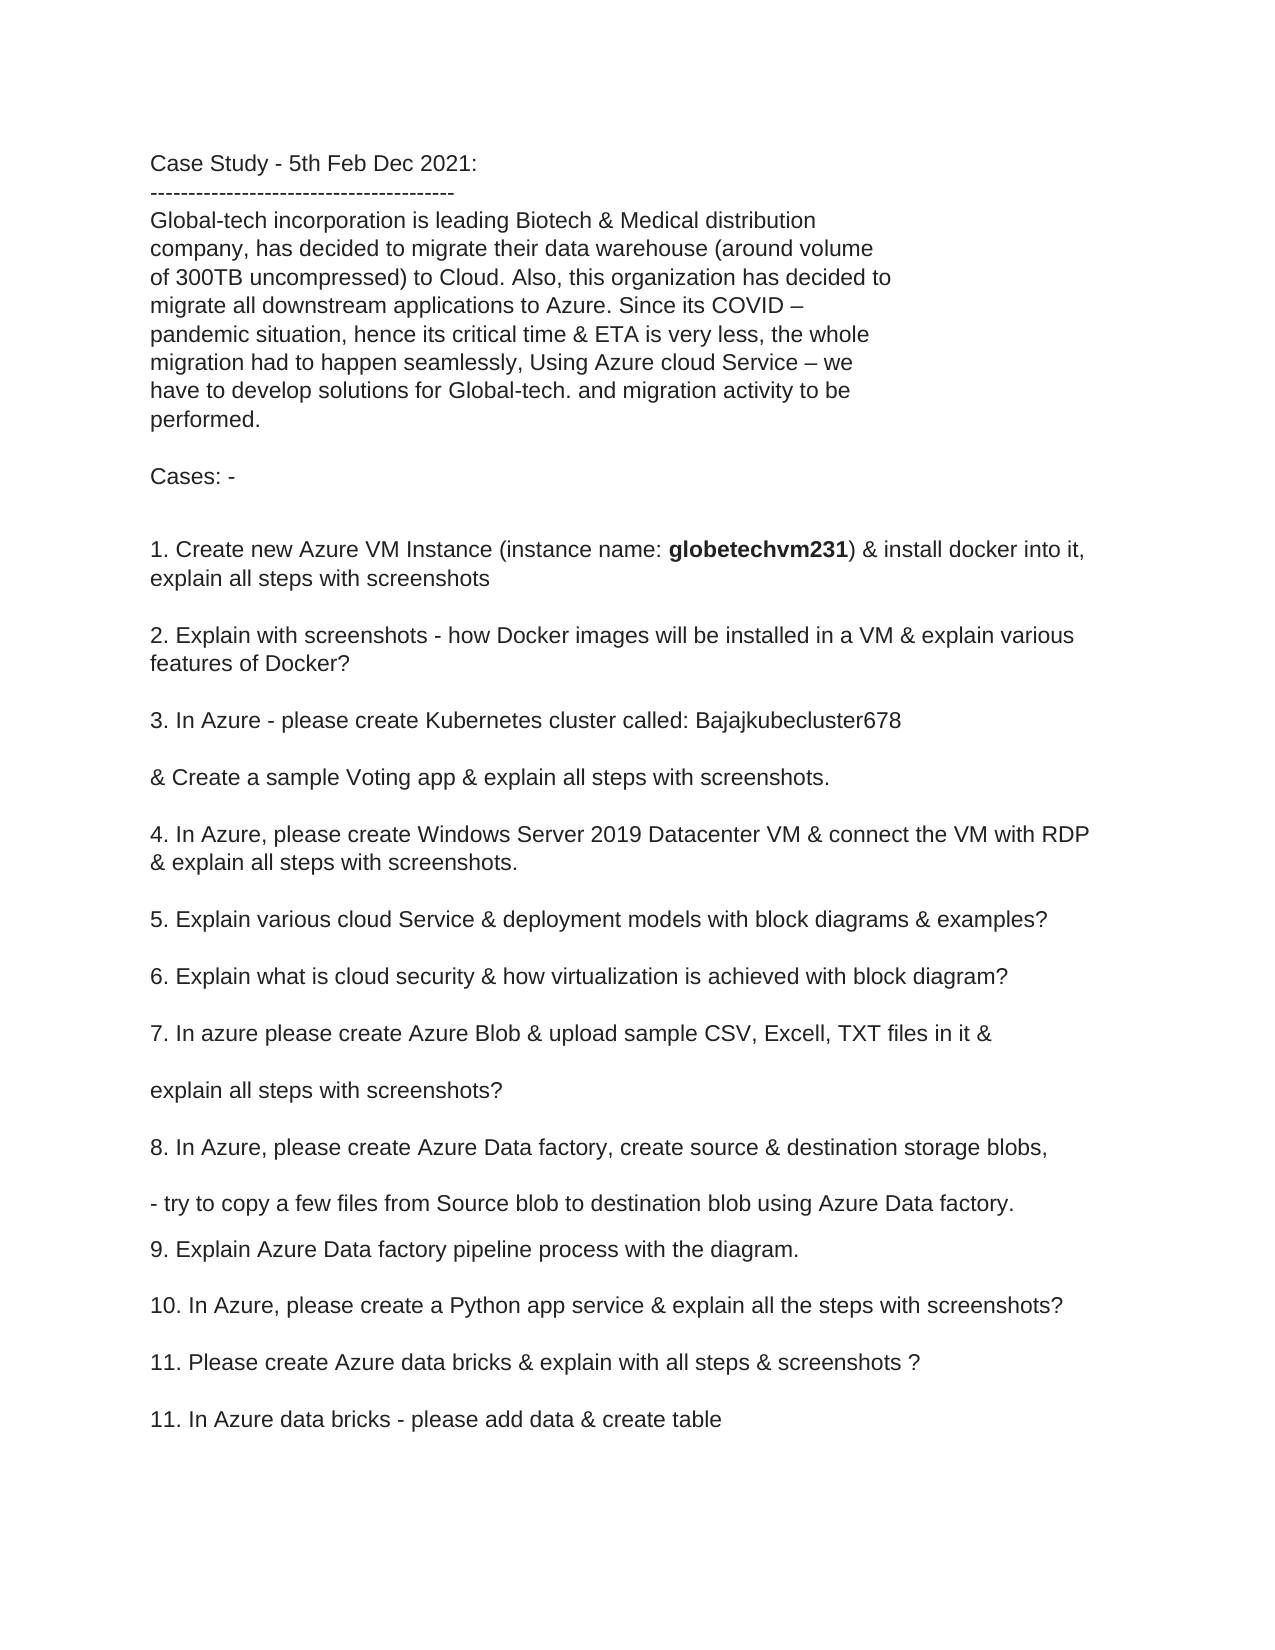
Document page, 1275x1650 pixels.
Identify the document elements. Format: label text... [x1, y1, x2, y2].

text 9. Explain Azure Data factory pipeline process with the diagram. 10. In Azure, please create a Python app service & explain all the steps with screenshots? 11. Please create Azure data bricks & explain with all steps & screenshots ? 11. In Azure data bricks - please add data & create table [150, 1236, 1125, 1432]
text Case Study - 5th Feb Dec 2021: ---------------------------------------- Global-tech incorporation is leading Biotech & Medical distribution company, has decided to migrate their data warehouse (around volume of 300TB uncompressed) to Cloud. Also, this organization has decided to migrate all downstream applications to Azure. Since its COVID – pandemic situation, hence its critical time & ETA is very less, the whole migration had to happen seamlessly, Using Azure cloud Service – we have to develop solutions for Global-tech. and migration activity to be performed. Cases: - [150, 150, 1125, 489]
text 1. Create new Azure VM Instance (instance name: globetechvm231) & install docker into it, explain all steps with screenshots 2. Explain with screenshots - how Docker images will be installed in a VM & explain various features of Docker? 3. In Azure - please create Kubernetes cluster called: Bajajkubecluster678 & Create a sample Voting app & explain all steps with screenshots. 4. In Azure, please create Windows Server 2019 Datacenter VM & connect the VM with RDP & explain all steps with screenshots. 5. Explain various cloud Service & deployment models with block diagrams & examples? 6. Explain what is cloud security & how virtualization is achieved with block diagram? 7. In azure please create Azure Blob & upload sample CSV, Excell, TXT files in it & explain all steps with screenshots? 8. In Azure, please create Azure Data factory, create source & destination storage blobs, - try to copy a few files from Source blob to destination blob using Azure Data factory. [150, 508, 1125, 1217]
